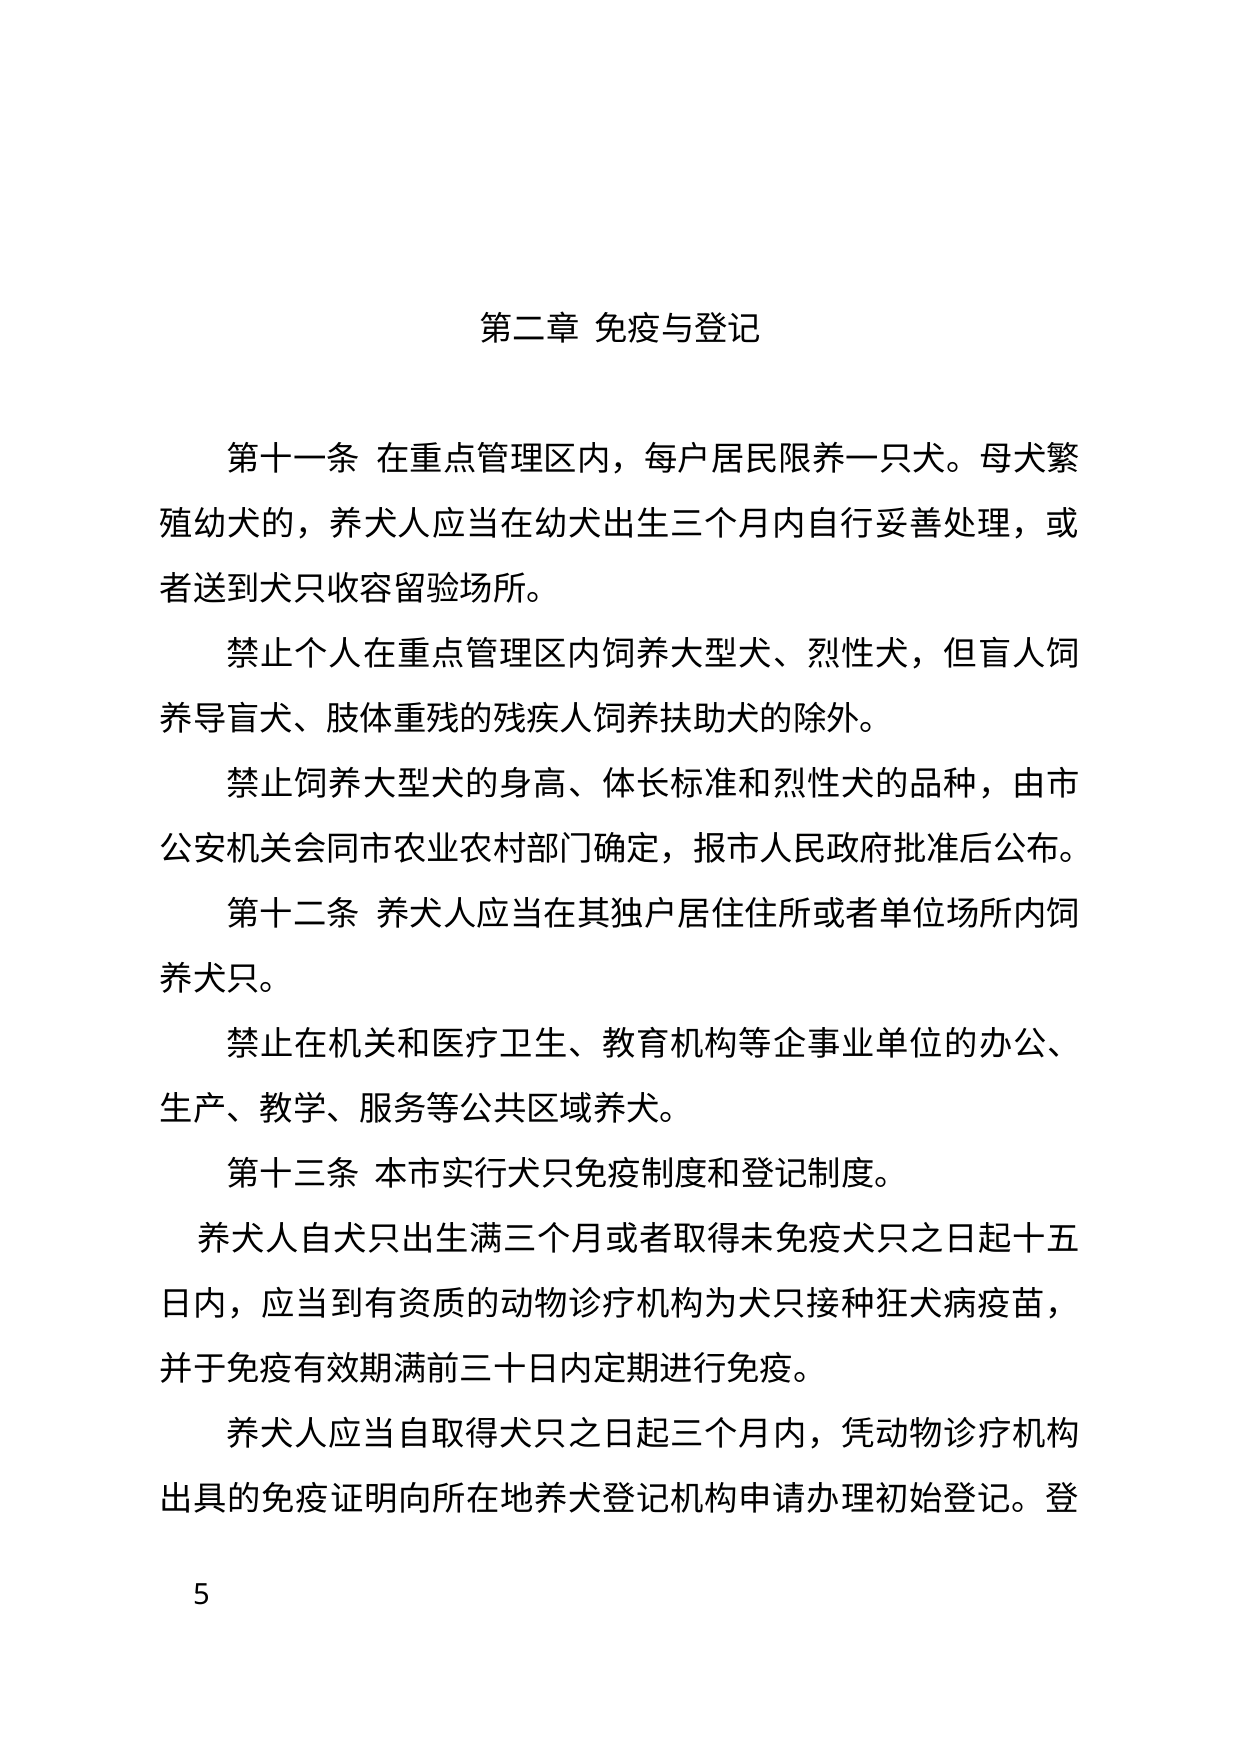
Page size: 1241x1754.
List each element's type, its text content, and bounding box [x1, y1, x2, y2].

text 养犬人自犬只出生满三个月或者取得未免疫犬只之日起十五日内，应当到有资质的动物诊疗机构为犬只接种狂犬病疫苗，并于免疫有效期满前三十日内定期进行免疫。 [159, 1203, 1081, 1398]
text 第十一条 在重点管理区内，每户居民限养一只犬。母犬繁殖幼犬的，养犬人应当在幼犬出生三个月内自行妥善处理，或者送到犬只收容留验场所。 [159, 423, 1081, 618]
text 禁止饲养大型犬的身高、体长标准和烈性犬的品种，由市公安机关会同市农业农村部门确定，报市人民政府批准后公布。 [159, 748, 1081, 878]
text 禁止个人在重点管理区内饲养大型犬、烈性犬，但盲人饲养导盲犬、肢体重残的残疾人饲养扶助犬的除外。 [159, 618, 1081, 748]
text 禁止在机关和医疗卫生、教育机构等企事业单位的办公、生产、教学、服务等公共区域养犬。 [159, 1008, 1081, 1138]
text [159, 1398, 1081, 1528]
text 第十三条 本市实行犬只免疫制度和登记制度。 [159, 1138, 1081, 1203]
text 第二章 免疫与登记 [159, 293, 1081, 358]
text 第十二条 养犬人应当在其独户居住住所或者单位场所内饲养犬只。 [159, 878, 1081, 1008]
